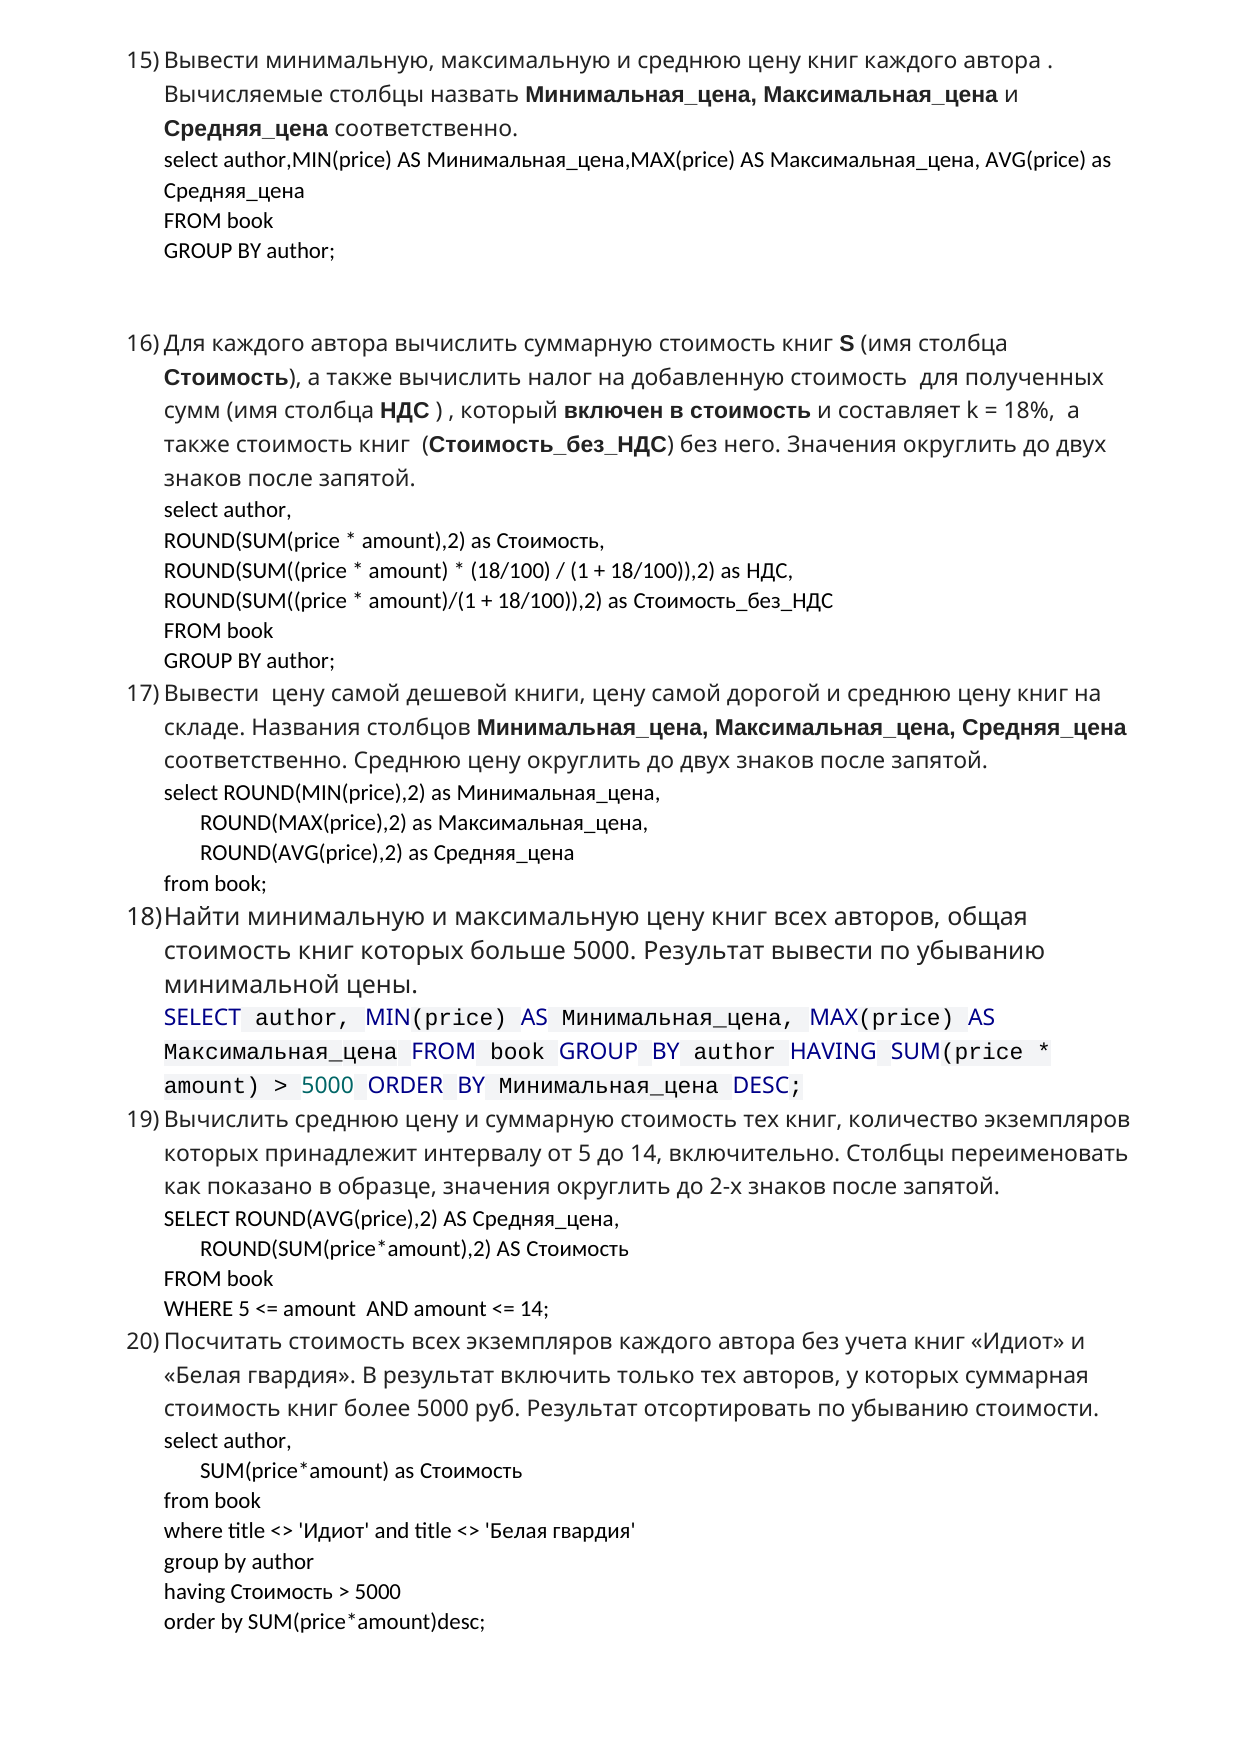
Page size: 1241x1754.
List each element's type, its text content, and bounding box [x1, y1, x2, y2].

list ROUND(SUM(price*amount),2) AS Стоимость [164, 1234, 1152, 1262]
list SUM(price*amount) as Стоимость [164, 1456, 1152, 1484]
list WHERE 5 <= amount AND amount <= 14; [164, 1294, 1152, 1323]
list Для каждого автора вычислить суммарную стоимость книг S (имя столбца Стоимость), а также вычислить налог на добавленную стоимость для полученных сумм (имя столбца НДС ) , который включен в стоимость и составляет k = 18%, а также стоимость книг (Стоимость_без_НДС) без него. Значения округлить до двух знаков после запятой. [126, 327, 1152, 493]
list having Стоимость > 5000 [164, 1577, 1152, 1605]
list select author, [164, 496, 1152, 524]
list Вывести цену самой дешевой книги, цену самой дорогой и среднюю цену книг на складе. Названия столбцов Минимальная_цена, Максимальная_цена, Средняя_цена соответственно. Среднюю цену округлить до двух знаков после запятой. [126, 677, 1152, 776]
list ROUND(MAX(price),2) as Максимальная_цена, [164, 808, 1152, 836]
list GROUP BY author; [164, 236, 1152, 264]
list Посчитать стоимость всех экземпляров каждого автора без учета книг «Идиот» и «Белая гвардия». В результат включить только тех авторов, у которых суммарная стоимость книг более 5000 руб. Результат отсортировать по убыванию стоимости. [126, 1325, 1152, 1423]
list GROUP BY author; [164, 647, 1152, 675]
list FROM book [164, 206, 1152, 234]
list Вычислить среднюю цену и суммарную стоимость тех книг, количество экземпляров которых принадлежит интервалу от 5 до 14, включительно. Столбцы переименовать как показано в образце, значения округлить до 2-х знаков после запятой. [126, 1103, 1152, 1201]
list Найти минимальную и максимальную цену книг всех авторов, общая стоимость книг которых больше 5000. Результат вывести по убыванию минимальной цены. [126, 899, 1152, 1001]
list ROUND(SUM((price * amount) * (18/100) / (1 + 18/100)),2) as НДС, [164, 556, 1152, 584]
list from book [164, 1486, 1152, 1514]
list SELECT author, MIN(price) AS Минимальная_цена, MAX(price) AS Максимальная_цена FROM book GROUP BY author HAVING SUM(price * amount) > 5000 ORDER BY Минимальная_цена DESC; [164, 1001, 1152, 1100]
list Вывести минимальную, максимальную и среднюю цену книг каждого автора . Вычисляемые столбцы назвать Минимальная_цена, Максимальная_цена и Средняя_цена соответственно. [126, 44, 1152, 143]
list select author, [164, 1426, 1152, 1454]
list SELECT ROUND(AVG(price),2) AS Средняя_цена, [164, 1204, 1152, 1232]
list where title <> 'Идиот' and title <> 'Белая гвардия' [164, 1517, 1152, 1545]
list FROM book [164, 1264, 1152, 1292]
list from book; [164, 869, 1152, 897]
list order by SUM(price*amount)desc; [164, 1607, 1152, 1635]
list FROM book [164, 616, 1152, 644]
list ROUND(SUM((price * amount)/(1 + 18/100)),2) as Стоимость_без_НДС [164, 586, 1152, 614]
list ROUND(AVG(price),2) as Средняя_цена [164, 838, 1152, 867]
list select ROUND(MIN(price),2) as Минимальная_цена, [164, 778, 1152, 806]
list group by author [164, 1547, 1152, 1575]
list select author,MIN(price) AS Минимальная_цена,MAX(price) AS Максимальная_цена, AVG(price) as Средняя_цена [164, 146, 1152, 204]
list ROUND(SUM(price * amount),2) as Стоимость, [164, 526, 1152, 554]
